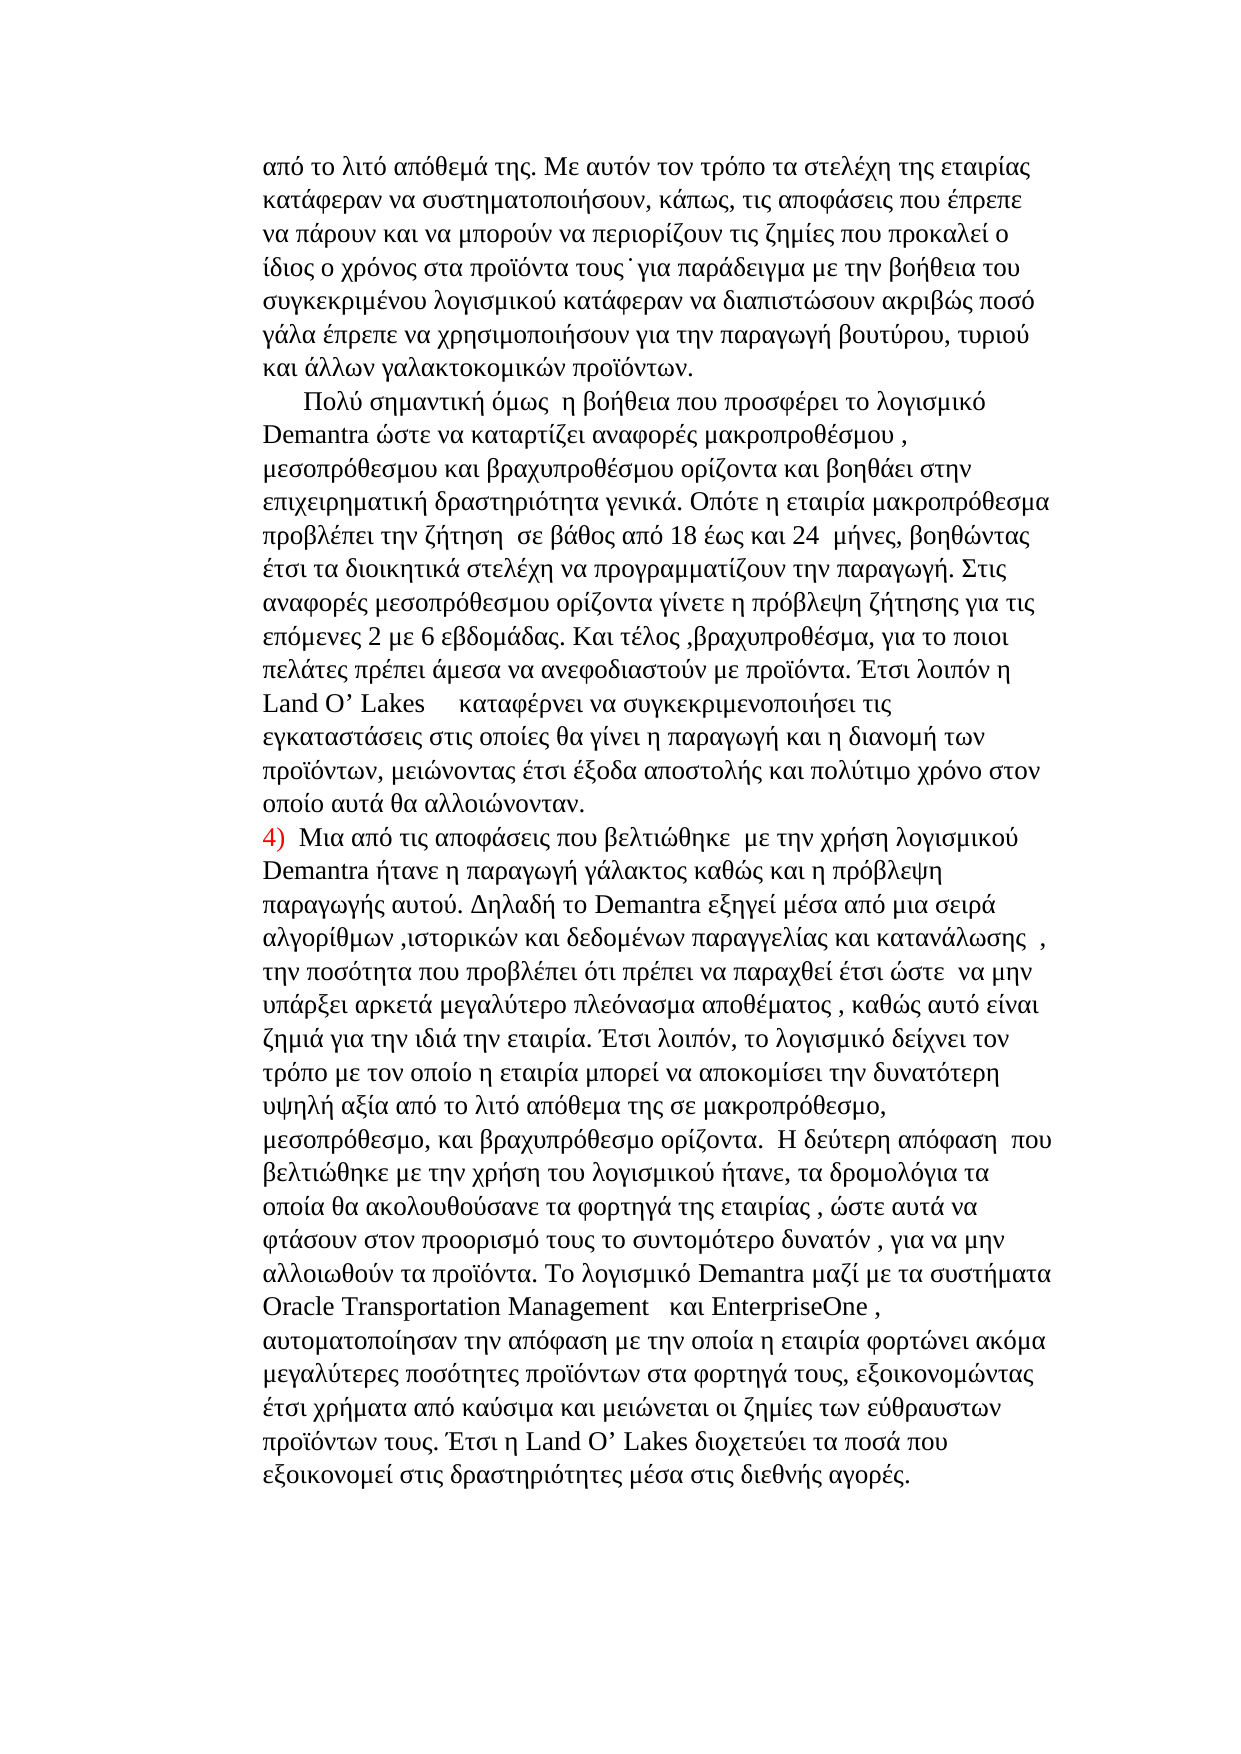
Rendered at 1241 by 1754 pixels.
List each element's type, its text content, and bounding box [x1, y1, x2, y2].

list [225, 150, 1053, 382]
list 4) Μια από τις αποφάσεις που βελτιώθηκε με την χρήση λογισμικού Demantra ήτανε η παραγωγή γάλακτος καθώς και η πρόβλεψη παραγωγής αυτού. Δηλαδή το Demantra εξηγεί μέσα από μια σειρά αλγορίθμων ,ιστορικών και δεδομένων παραγγελίας και κατανάλωσης , την ποσότητα που προβλέπει ότι πρέπει να παραχθεί έτσι ώστε να μην υπάρξει αρκετά μεγαλύτερο πλεόνασμα αποθέματος , καθώς αυτό είναι ζημιά για την ιδιά την εταιρία. Έτσι λοιπόν, το λογισμικό δείχνει τον τρόπο με τον οποίο η εταιρία μπορεί να αποκομίσει την δυνατότερη υψηλή αξία από το λιτό απόθεμα της σε μακροπρόθεσμο, μεσοπρόθεσμο, και βραχυπρόθεσμο ορίζοντα. Η δεύτερη απόφαση που βελτιώθηκε με την χρήση του λογισμικού ήτανε, τα δρομολόγια τα οποία θα ακολουθούσανε τα φορτηγά της εταιρίας , ώστε αυτά να φτάσουν στον προορισμό τους το συντομότερο δυνατόν , για να μην αλλοιωθούν τα προϊόντα. Το λογισμικό Demantra μαζί με τα συστήματα Oracle Transportation Management και EnterpriseOne , αυτοματοποίησαν την απόφαση με την οποία η εταιρία φορτώνει ακόμα μεγαλύτερες ποσότητες προϊόντων στα φορτηγά τους, εξοικονομώντας έτσι χρήματα από καύσιμα και μειώνεται οι ζημίες των εύθραυστων προϊόντων τους. Έτσι η Land O’ Lakes διοχετεύει τα ποσά που εξοικονομεί στις δραστηριότητες μέσα στις διεθνής αγορές. [225, 821, 1053, 1489]
list Πολύ σημαντική όμως η βοήθεια που προσφέρει το λογισμικό Demantra ώστε να καταρτίζει αναφορές μακροπροθέσμου , μεσοπρόθεσμου και βραχυπροθέσμου ορίζοντα και βοηθάει στην επιχειρηματική δραστηριότητα γενικά. Οπότε η εταιρία μακροπρόθεσμα προβλέπει την ζήτηση σε βάθος από 18 έως και 24 μήνες, βοηθώντας έτσι τα διοικητικά στελέχη να προγραμματίζουν την παραγωγή. Στις αναφορές μεσοπρόθεσμου ορίζοντα γίνετε η πρόβλεψη ζήτησης για τις επόμενες 2 με 6 εβδομάδας. Και τέλος ,βραχυπροθέσμα, για το ποιοι πελάτες πρέπει άμεσα να ανεφοδιαστούν με προϊόντα. Έτσι λοιπόν η Land O’ Lakes καταφέρνει να συγκεκριμενοποιήσει τις εγκαταστάσεις στις οποίες θα γίνει η παραγωγή και η διανομή των προϊόντων, μειώνοντας έτσι έξοδα αποστολής και πολύτιμο χρόνο στον οποίο αυτά θα αλλοιώνονταν. [225, 385, 1053, 818]
